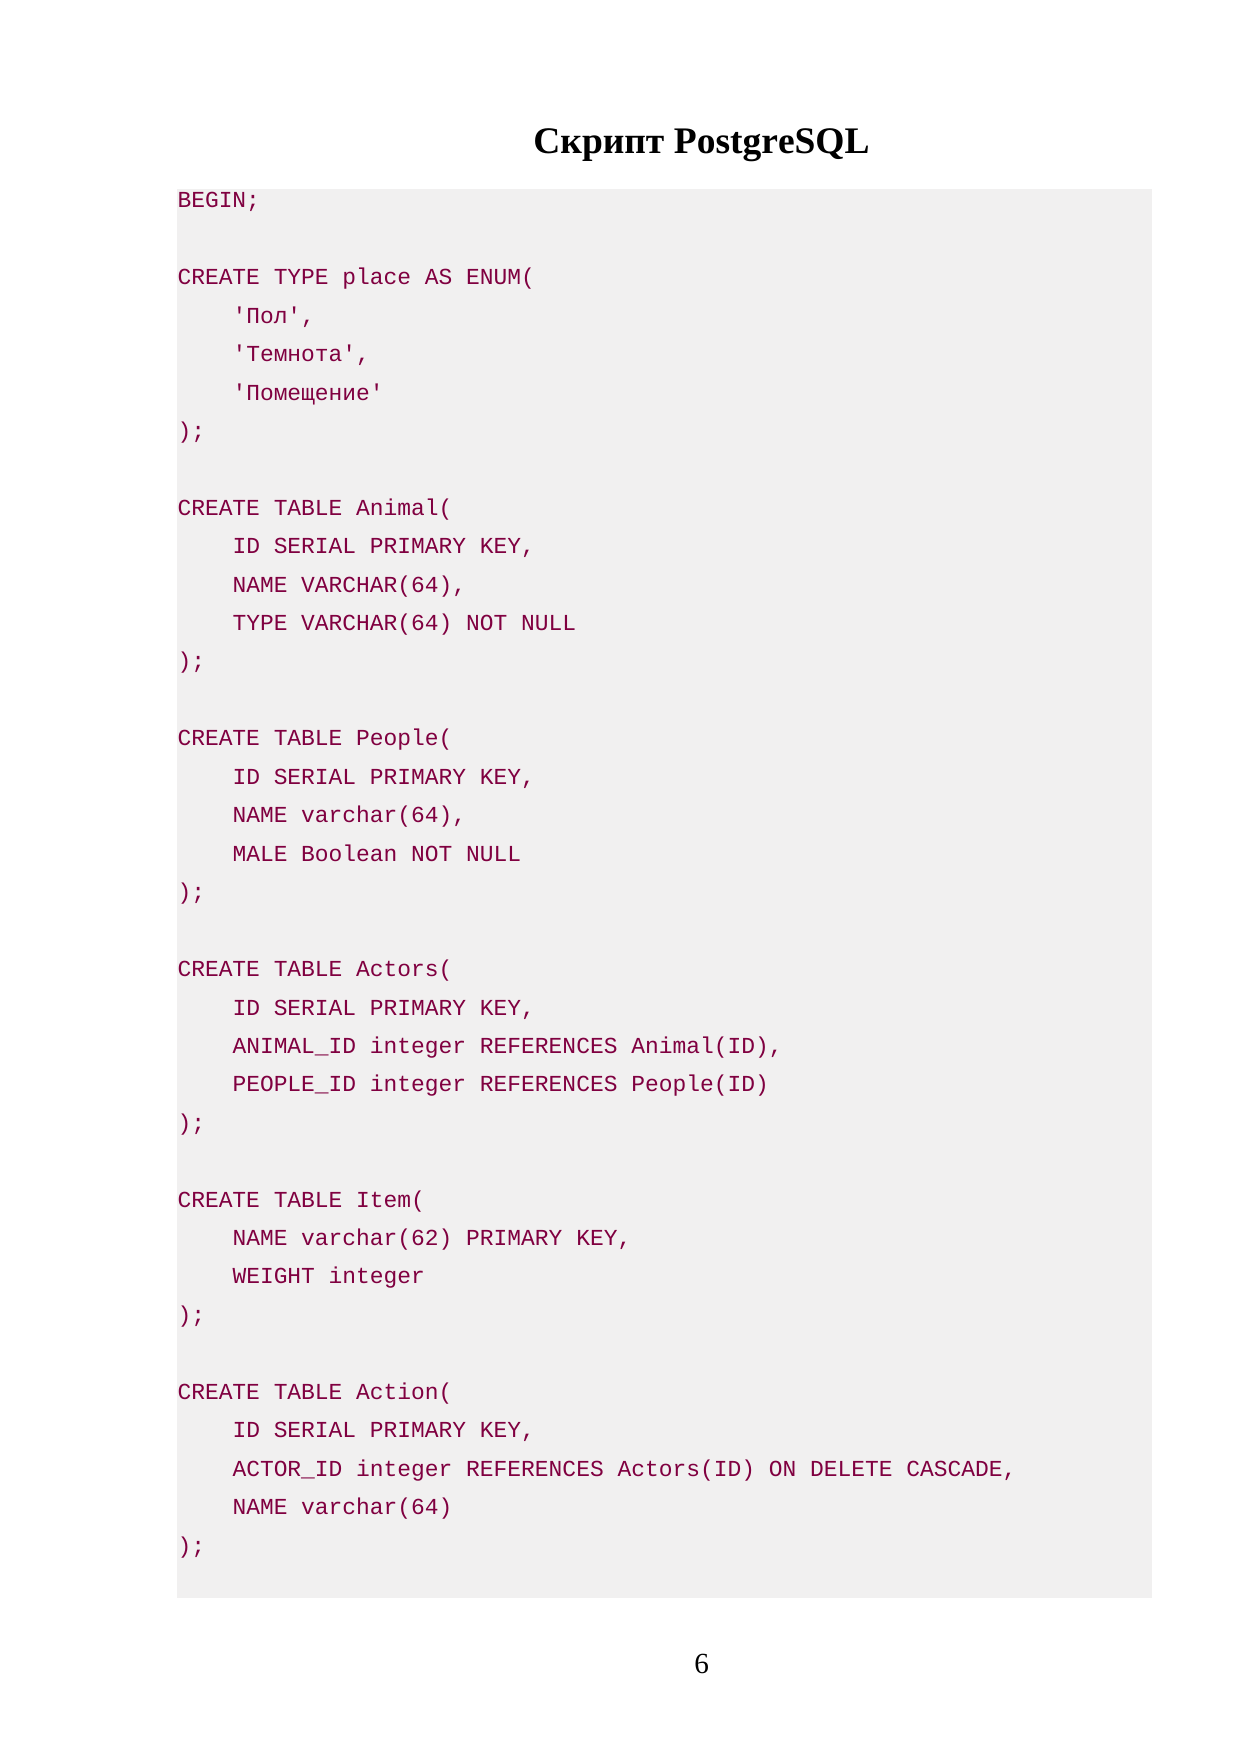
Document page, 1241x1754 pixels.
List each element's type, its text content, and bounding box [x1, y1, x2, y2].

text ID SERIAL PRIMARY KEY, [177, 1419, 1152, 1444]
text ID SERIAL PRIMARY KEY, [177, 765, 1152, 791]
text 'Пол', [177, 304, 1152, 330]
text NAME varchar(62) PRIMARY KEY, [177, 1226, 1152, 1252]
text CREATE TYPE place AS ENUM( [177, 266, 1152, 291]
subtitle Скрипт PostgreSQL [177, 118, 1152, 161]
text PEOPLE_ID integer REFERENCES People(ID) [177, 1073, 1152, 1099]
text NAME VARCHAR(64), [177, 573, 1152, 599]
text ); [177, 650, 1152, 676]
text 'Темнота', [177, 342, 1152, 368]
text ); [177, 419, 1152, 445]
text TYPE VARCHAR(64) NOT NULL [177, 611, 1152, 637]
text CREATE TABLE Action( [177, 1380, 1152, 1406]
text ); [177, 1111, 1152, 1137]
text CREATE TABLE People( [177, 727, 1152, 753]
text ANIMAL_ID integer REFERENCES Animal(ID), [177, 1034, 1152, 1060]
text ); [177, 1534, 1152, 1560]
text WEIGHT integer [177, 1265, 1152, 1291]
text ID SERIAL PRIMARY KEY, [177, 996, 1152, 1022]
text ACTOR_ID integer REFERENCES Actors(ID) ON DELETE CASCADE, [177, 1457, 1152, 1483]
text CREATE TABLE Item( [177, 1188, 1152, 1214]
text BEGIN; [177, 189, 1152, 214]
text NAME varchar(64) [177, 1496, 1152, 1521]
text 'Помещение' [177, 381, 1152, 407]
text ID SERIAL PRIMARY KEY, [177, 534, 1152, 561]
text NAME varchar(64), [177, 804, 1152, 829]
text CREATE TABLE Actors( [177, 957, 1152, 983]
text CREATE TABLE Animal( [177, 496, 1152, 522]
text MALE Boolean NOT NULL [177, 842, 1152, 868]
text ); [177, 1303, 1152, 1329]
text ); [177, 881, 1152, 906]
